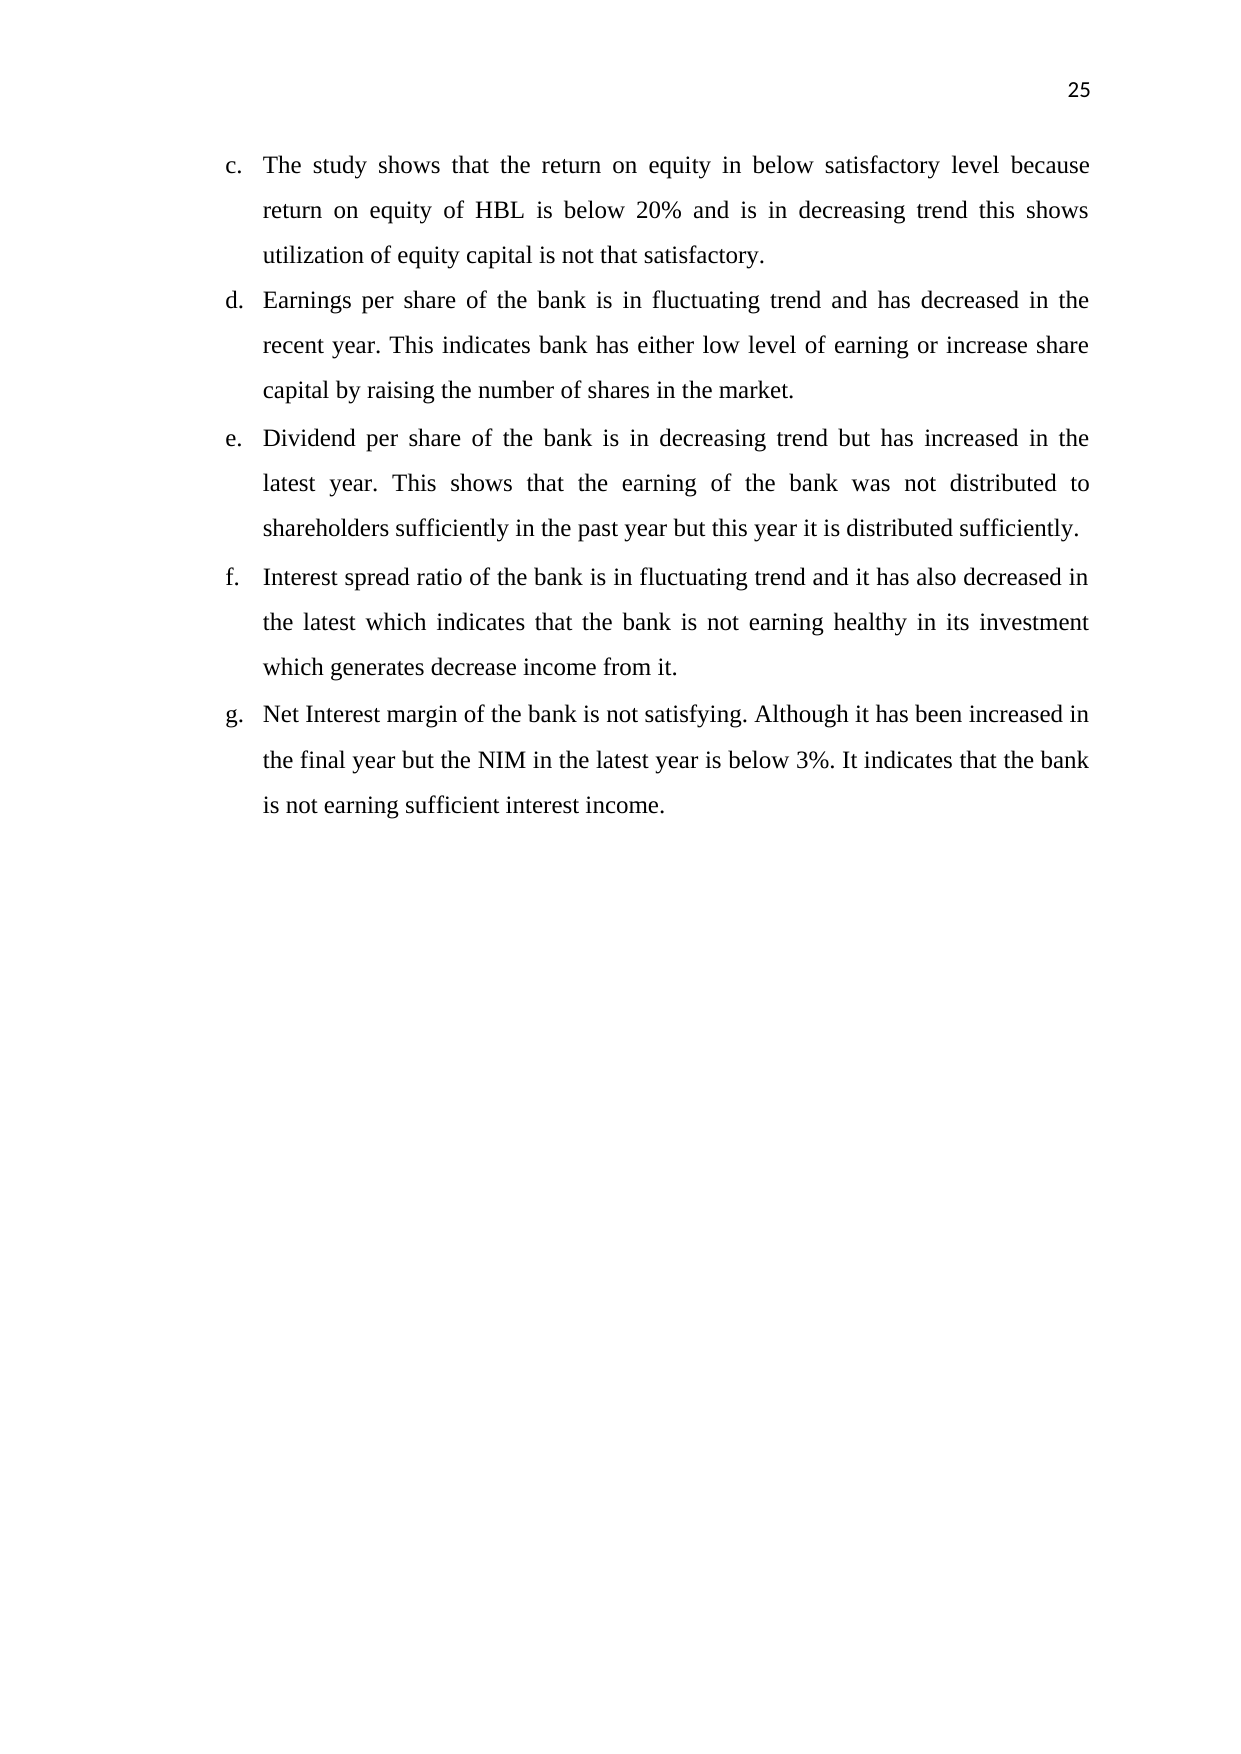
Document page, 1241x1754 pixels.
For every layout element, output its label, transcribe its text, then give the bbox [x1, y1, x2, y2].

list Dividend per share of the bank is in decreasing trend but has increased in the latest year. This shows that the earning of the bank was not distributed to shareholders sufficiently in the past year but this year it is distributed sufficiently. [225, 423, 1090, 542]
list Earnings per share of the bank is in fluctuating trend and has decreased in the recent year. This indicates bank has either low level of earning or increase share capital by raising the number of shares in the market. [225, 285, 1090, 404]
list Interest spread ratio of the bank is in fluctuating trend and it has also decreased in the latest which indicates that the bank is not earning healthy in its investment which generates decrease income from it. [225, 562, 1090, 681]
list Net Interest margin of the bank is not satisfying. Although it has been increased in the final year but the NIM in the latest year is below 3%. It indicates that the bank is not earning sufficient interest income. [225, 699, 1090, 818]
